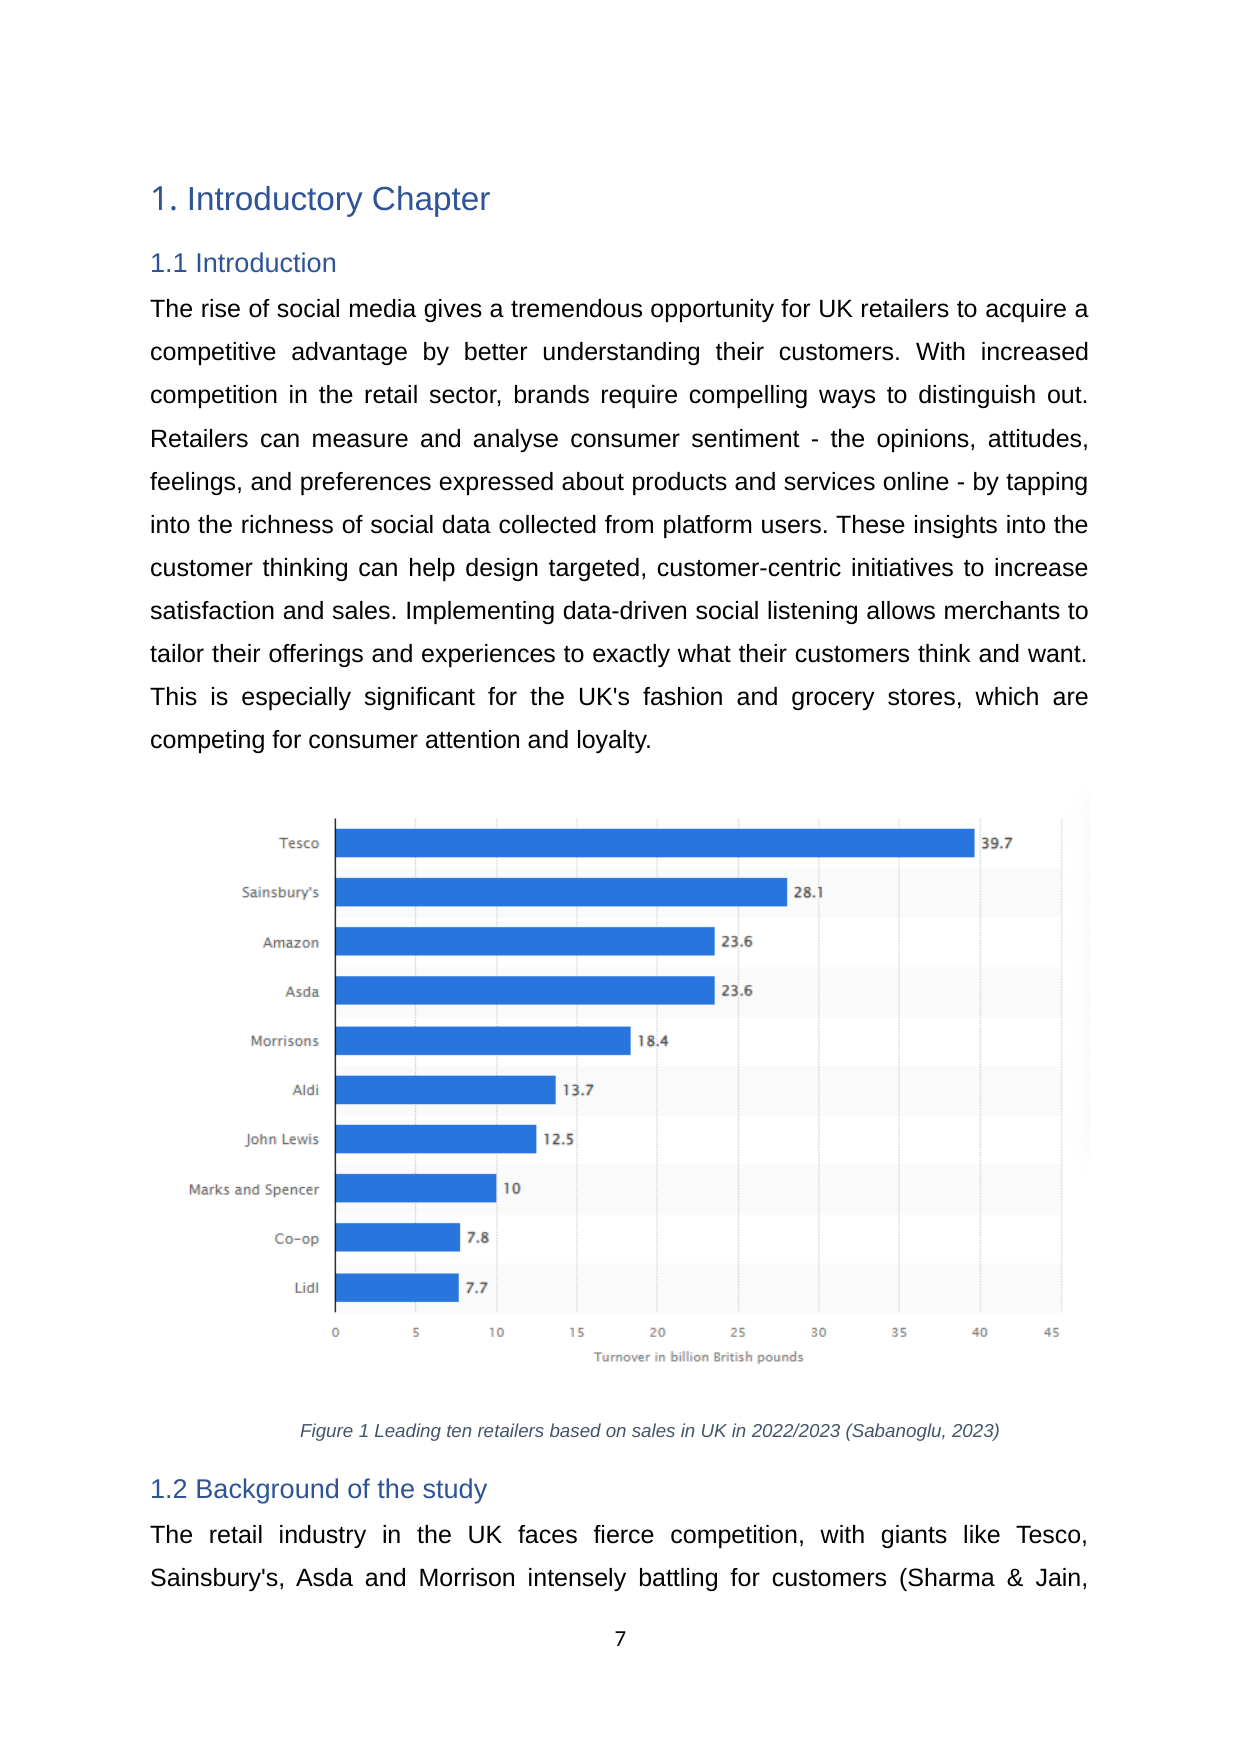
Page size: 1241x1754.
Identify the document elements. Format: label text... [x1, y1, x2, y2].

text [150, 1520, 1090, 1592]
text Figure 1 Leading ten retailers based on sales in UK in 2022/2023 (Sabanoglu, 2023) [225, 1420, 1090, 1442]
subtitle 1.2 Background of the study [150, 1473, 1090, 1504]
text The rise of social media gives a tremendous opportunity for UK retailers to acquire a competitive advantage by better understanding their customers. With increased competition in the retail sector, brands require compelling ways to distinguish out. Retailers can measure and analyse consumer sentiment - the opinions, attitudes, feelings, and preferences expressed about products and services online - by tapping into the richness of social data collected from platform users. These insights into the customer thinking can help design targeted, customer-centric initiatives to increase satisfaction and sales. Implementing data-driven social listening allows merchants to tailor their offerings and experiences to exactly what their customers think and want. This is especially significant for the UK's fashion and grocery stores, which are competing for consumer attention and loyalty. [150, 294, 1090, 754]
subtitle 1.1 Introduction [150, 247, 1090, 278]
subtitle 1. Introductory Chapter [150, 175, 1090, 220]
picture [150, 785, 1091, 1390]
